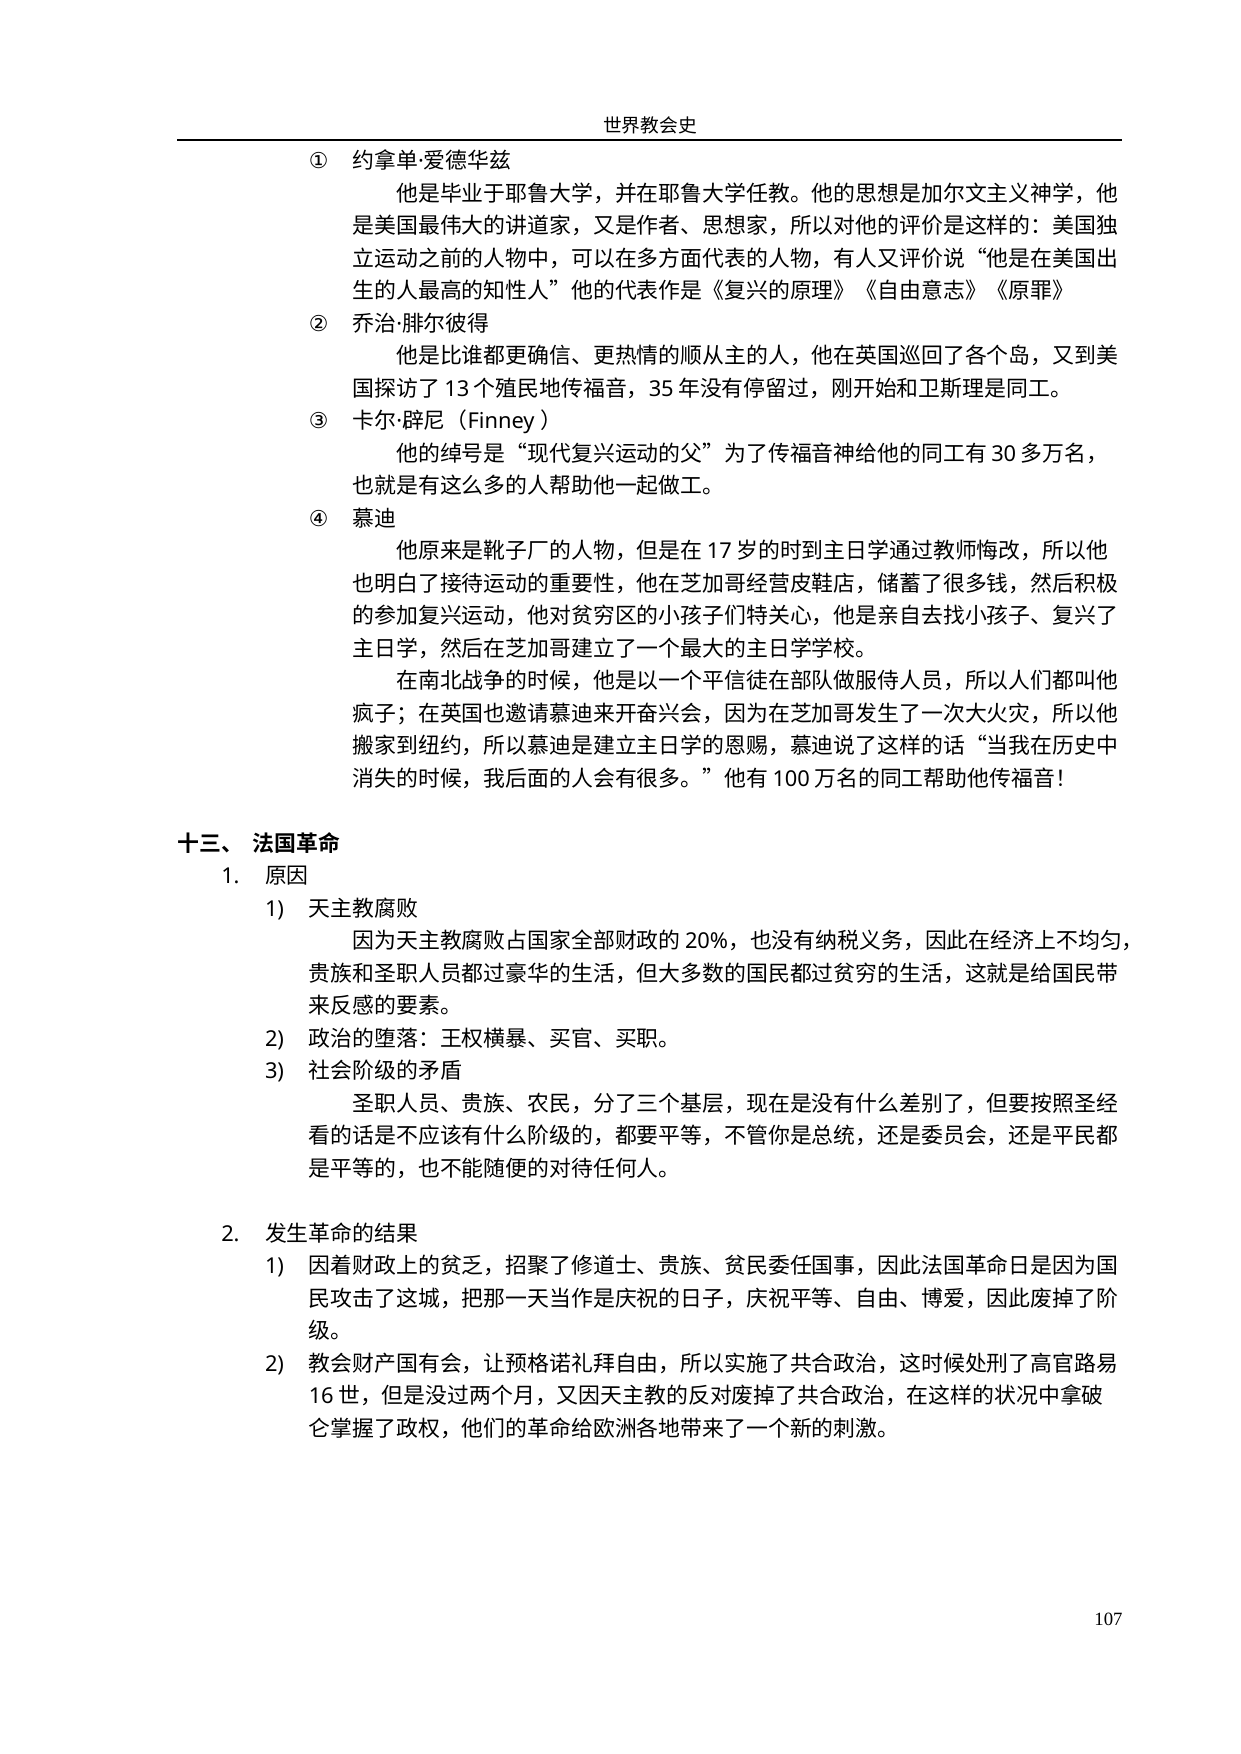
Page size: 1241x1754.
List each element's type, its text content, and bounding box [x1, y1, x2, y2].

list 政治的堕落：王权横暴、买官、买职。 [265, 1021, 1122, 1053]
text 圣职人员、贵族、农民，分了三个基层，现在是没有什么差别了，但要按照圣经看的话是不应该有什么阶级的，都要平等，不管你是总统，还是委员会，还是平民都是平等的，也不能随便的对待任何人。 [308, 1086, 1122, 1183]
text 他是比谁都更确信、更热情的顺从主的人，他在英国巡回了各个岛，又到美国探访了13个殖民地传福音，35年没有停留过，刚开始和卫斯理是同工。 [352, 338, 1122, 403]
text 他原来是靴子厂的人物，但是在17岁的时到主日学通过教师悔改，所以他也明白了接待运动的重要性，他在芝加哥经营皮鞋店，储蓄了很多钱，然后积极的参加复兴运动，他对贫穷区的小孩子们特关心，他是亲自去找小孩子、复兴了主日学，然后在芝加哥建立了一个最大的主日学学校。 [352, 533, 1122, 663]
text 在南北战争的时候，他是以一个平信徒在部队做服侍人员，所以人们都叫他疯子；在英国也邀请慕迪来开奋兴会，因为在芝加哥发生了一次大火灾，所以他搬家到纽约，所以慕迪是建立主日学的恩赐，慕迪说了这样的话“当我在历史中消失的时候，我后面的人会有很多。”他有100万名的同工帮助他传福音！ [352, 663, 1122, 793]
list 天主教腐败 [265, 891, 1122, 923]
list 因着财政上的贫乏，招聚了修道士、贵族、贫民委任国事，因此法国革命日是因为国民攻击了这城，把那一天当作是庆祝的日子，庆祝平等、自由、博爱，因此废掉了阶级。 [265, 1248, 1122, 1346]
list 约拿单·爱德华兹 [308, 143, 1122, 176]
text 他的绰号是“现代复兴运动的父”为了传福音神给他的同工有30多万名，也就是有这么多的人帮助他一起做工。 [352, 436, 1122, 501]
list 原因 [221, 858, 1122, 891]
text 因为天主教腐败占国家全部财政的20%，也没有纳税义务，因此在经济上不均匀，贵族和圣职人员都过豪华的生活，但大多数的国民都过贫穷的生活，这就是给国民带来反感的要素。 [308, 923, 1122, 1021]
list 发生革命的结果 [221, 1216, 1122, 1248]
list 慕迪 [308, 501, 1122, 533]
list 乔治·腓尔彼得 [308, 306, 1122, 338]
list 社会阶级的矛盾 [265, 1053, 1122, 1086]
text 他是毕业于耶鲁大学，并在耶鲁大学任教。他的思想是加尔文主义神学，他是美国最伟大的讲道家，又是作者、思想家，所以对他的评价是这样的：美国独立运动之前的人物中，可以在多方面代表的人物，有人又评价说“他是在美国出生的人最高的知性人”他的代表作是《复兴的原理》《自由意志》《原罪》 [352, 176, 1122, 306]
list 卡尔·辟尼（Finney ） [308, 403, 1122, 436]
list 法国革命 [177, 826, 1122, 858]
list 教会财产国有会，让预格诺礼拜自由，所以实施了共合政治，这时候处刑了高官路易16世，但是没过两个月，又因天主教的反对废掉了共合政治，在这样的状况中拿破仑掌握了政权，他们的革命给欧洲各地带来了一个新的刺激。 [265, 1346, 1122, 1443]
